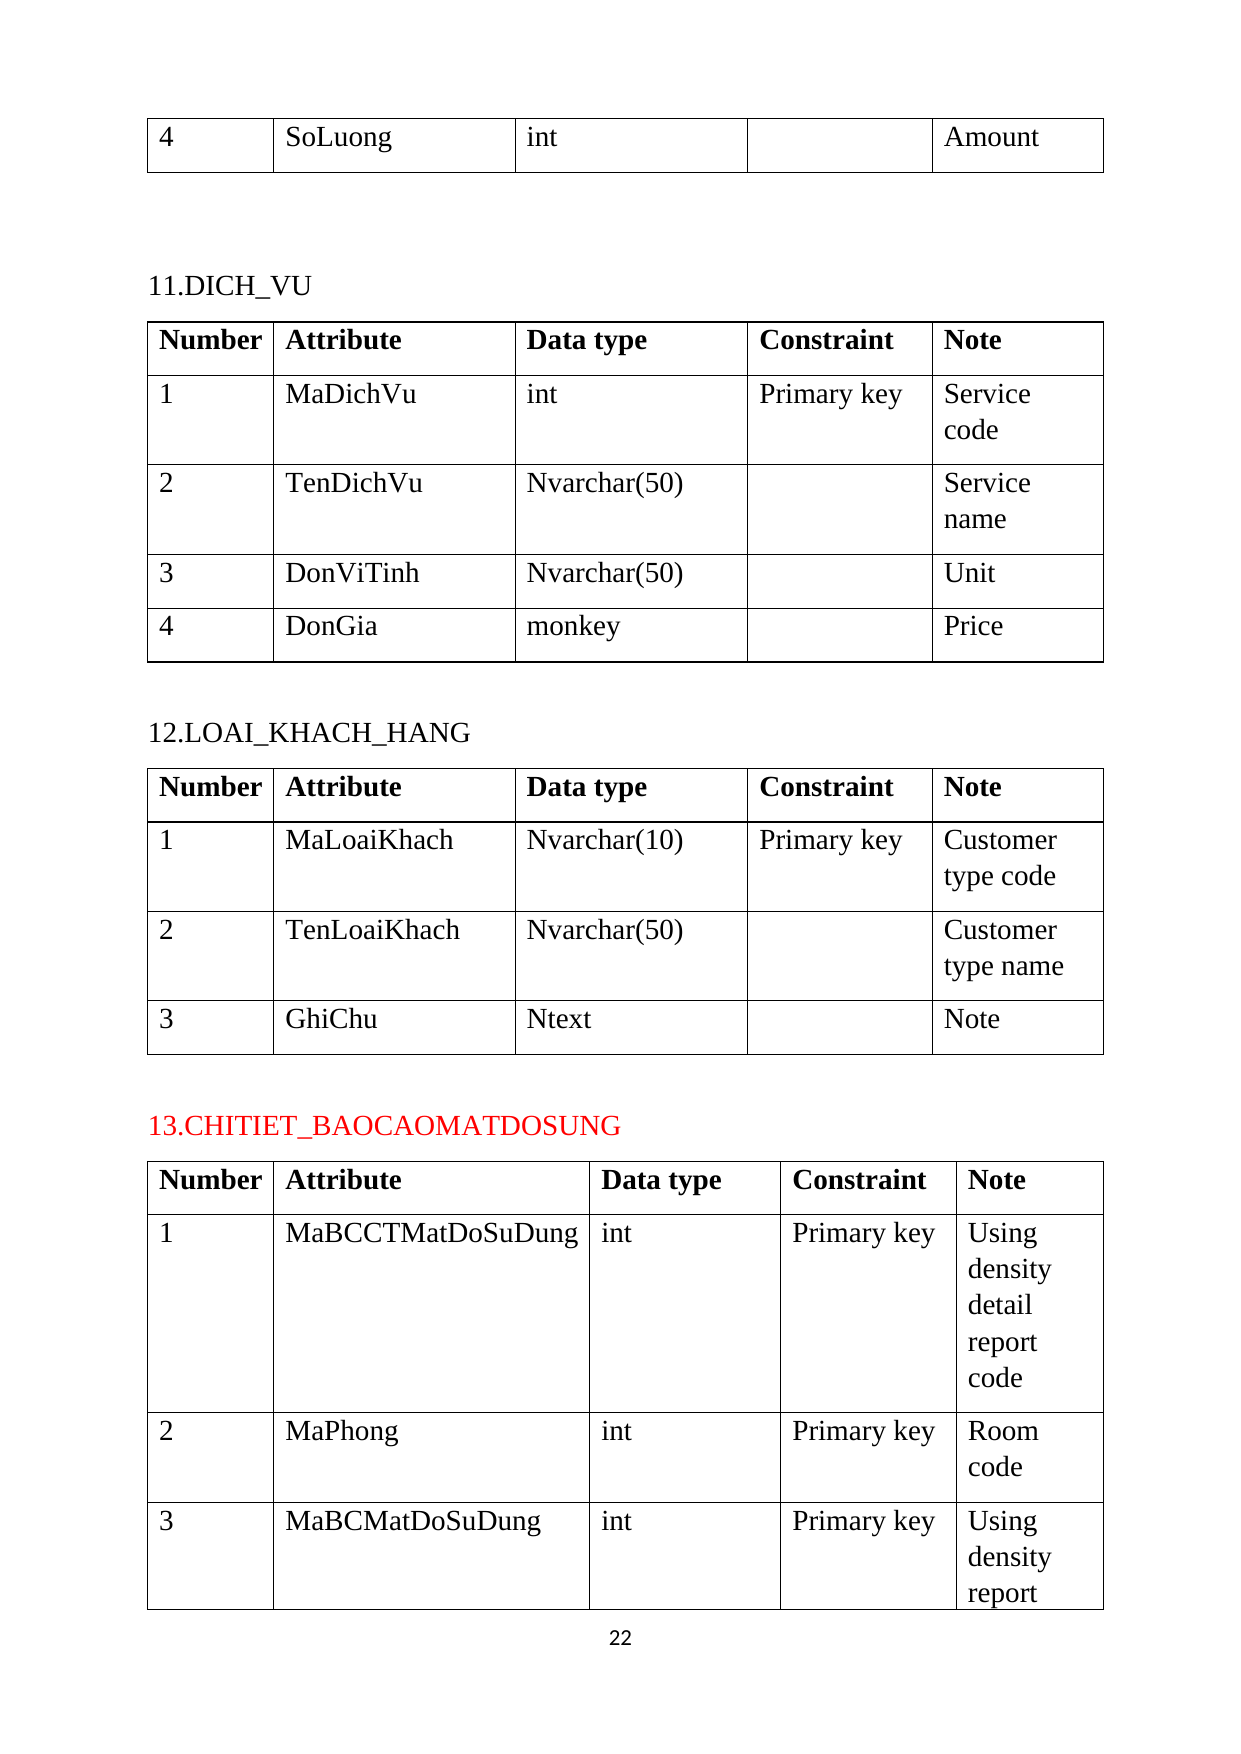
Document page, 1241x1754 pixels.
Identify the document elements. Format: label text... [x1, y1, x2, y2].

table_cell MaDichVu [274, 376, 515, 464]
table_cell Primary key [781, 1215, 956, 1412]
table_cell GhiChu [274, 1001, 515, 1054]
table_header Note [933, 323, 1103, 375]
text 11.DICH_VU [148, 268, 1092, 302]
table_cell Using density detail report code [957, 1215, 1103, 1412]
table_cell 4 [148, 609, 273, 661]
table_cell Room code [957, 1413, 1103, 1502]
table_cell [748, 465, 932, 554]
table_cell TenDichVu [274, 465, 515, 554]
table_cell 3 [148, 1001, 273, 1054]
table_cell [748, 1001, 932, 1054]
table_cell 1 [148, 823, 273, 911]
table_cell MaLoaiKhach [274, 823, 515, 911]
table_cell int [516, 376, 747, 464]
table_header Attribute [274, 323, 515, 375]
table_header Number [148, 323, 273, 375]
table_header Number [148, 769, 273, 821]
table_cell int [590, 1503, 780, 1608]
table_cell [957, 1503, 1103, 1608]
table_cell Nvarchar(50) [516, 912, 747, 1000]
table_cell MaBCMatDoSuDung [274, 1503, 589, 1608]
table_cell Price [933, 609, 1103, 661]
table_cell Nvarchar(10) [516, 823, 747, 911]
table_cell Service name [933, 465, 1103, 554]
table_cell Service code [933, 376, 1103, 464]
table_cell Nvarchar(50) [516, 465, 747, 554]
table_header Constraint [748, 769, 932, 821]
table_cell Note [933, 1001, 1103, 1054]
table_cell MaBCCTMatDoSuDung [274, 1215, 589, 1412]
table_cell 3 [148, 1503, 273, 1608]
table_cell SoLuong [274, 119, 515, 172]
table_header Constraint [748, 323, 932, 375]
table_cell [748, 912, 932, 1000]
table_cell Ntext [516, 1001, 747, 1054]
table_cell monkey [516, 609, 747, 661]
table_cell TenLoaiKhach [274, 912, 515, 1000]
table_cell 4 [148, 119, 273, 172]
table_cell Primary key [748, 823, 932, 911]
table_header Attribute [274, 1162, 589, 1214]
table_cell Customer type code [933, 823, 1103, 911]
table_cell int [590, 1413, 780, 1502]
table_cell [748, 609, 932, 661]
table_cell Primary key [748, 376, 932, 464]
table_cell Primary key [781, 1413, 956, 1502]
table_header Data type [516, 323, 747, 375]
table_cell Unit [933, 555, 1103, 607]
text 12.LOAI_KHACH_HANG [148, 715, 1092, 749]
table_cell 1 [148, 376, 273, 464]
table_cell [748, 555, 932, 607]
table_cell int [590, 1215, 780, 1412]
table_cell DonViTinh [274, 555, 515, 607]
table_cell Amount [933, 119, 1103, 172]
table_cell 2 [148, 465, 273, 554]
table_cell 2 [148, 1413, 273, 1502]
table_cell Nvarchar(50) [516, 555, 747, 607]
table_cell 3 [148, 555, 273, 607]
table_cell int [516, 119, 747, 172]
table_cell [748, 119, 932, 172]
table_header Note [957, 1162, 1103, 1214]
table_header Number [148, 1162, 273, 1214]
table_cell Customer type name [933, 912, 1103, 1000]
table_header Constraint [781, 1162, 956, 1214]
table_cell 1 [148, 1215, 273, 1412]
table_header Data type [516, 769, 747, 821]
table_cell 2 [148, 912, 273, 1000]
text 13.CHITIET_BAOCAOMATDOSUNG [148, 1108, 1092, 1142]
table_header Attribute [274, 769, 515, 821]
table_cell Primary key [781, 1503, 956, 1608]
table_cell MaPhong [274, 1413, 589, 1502]
table_header Data type [590, 1162, 780, 1214]
table_cell DonGia [274, 609, 515, 661]
table_header Note [933, 769, 1103, 821]
